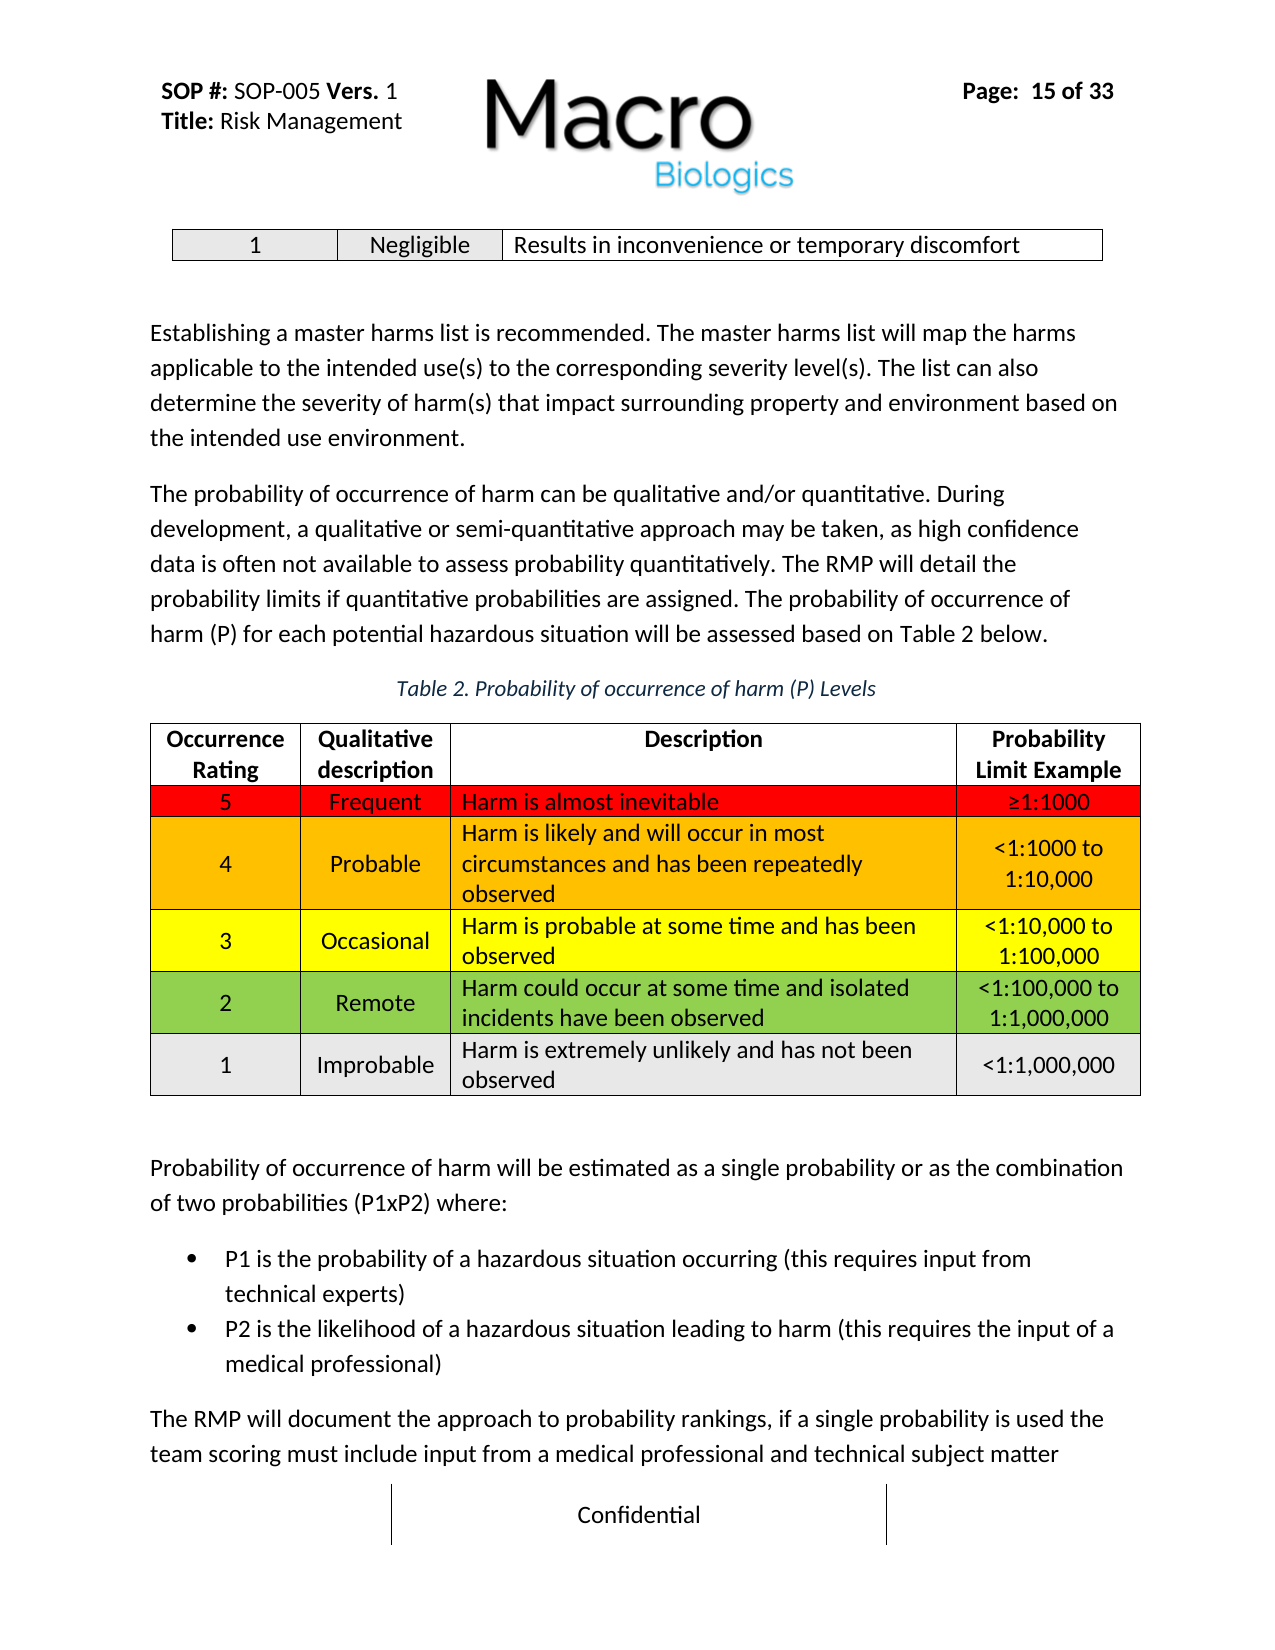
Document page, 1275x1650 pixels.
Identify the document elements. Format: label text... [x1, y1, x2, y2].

table_cell Harm is almost inevitable [451, 786, 956, 816]
table_cell 3 [151, 910, 300, 971]
table_cell Results in inconvenience or temporary discomfort [503, 230, 1102, 260]
table_header Occurrence Rating [151, 724, 300, 784]
list P1 is the probability of a hazardous situation occurring (this requires input from technical experts) [187, 1243, 1125, 1308]
table_cell <1:1000 to 1:10,000 [957, 817, 1140, 909]
table_cell Harm is extremely unlikely and has not been observed [451, 1034, 956, 1095]
table_header Description [451, 724, 956, 784]
list P2 is the likelihood of a hazardous situation leading to harm (this requires the input of a medical professional) [187, 1313, 1125, 1378]
table_cell Frequent [301, 786, 450, 816]
table_cell 1 [173, 230, 337, 260]
table_cell <1:1,000,000 [957, 1034, 1140, 1095]
table_cell ≥1:1000 [957, 786, 1140, 816]
table_cell 4 [151, 817, 300, 909]
table_header Probability Limit Example [957, 724, 1140, 784]
table_cell Remote [301, 972, 450, 1033]
table_cell <1:10,000 to 1:100,000 [957, 910, 1140, 971]
picture [480, 75, 797, 198]
table_cell 2 [151, 972, 300, 1033]
table_cell Negligible [338, 230, 502, 260]
table_cell Probable [301, 817, 450, 909]
table_header Qualitative description [301, 724, 450, 784]
table_cell Harm could occur at some time and isolated incidents have been observed [451, 972, 956, 1033]
text Establishing a master harms list is recommended. The master harms list will map the harms applicable to the intended use(s) to the corresponding severity level(s). The list can also determine the severity of harm(s) that impact surrounding property and environment based on the intended use environment. [150, 317, 1125, 452]
table_cell <1:100,000 to 1:1,000,000 [957, 972, 1140, 1033]
table_cell 1 [151, 1034, 300, 1095]
text Probability of occurrence of harm will be estimated as a single probability or as the combination of two probabilities (P1xP2) where: [150, 1152, 1125, 1217]
table_cell Occasional [301, 910, 450, 971]
text The probability of occurrence of harm can be qualitative and/or quantitative. During development, a qualitative or semi-quantitative approach may be taken, as high confidence data is often not available to assess probability quantitatively. The RMP will detail the probability limits if quantitative probabilities are assigned. The probability of occurrence of harm (P) for each potential hazardous situation will be assessed based on Table 2 below. [150, 478, 1125, 648]
text Table 2. Probability of occurrence of harm (P) Levels [150, 674, 1125, 702]
table_cell Harm is likely and will occur in most circumstances and has been repeatedly observed [451, 817, 956, 909]
table_cell Improbable [301, 1034, 450, 1095]
table_cell Harm is probable at some time and has been observed [451, 910, 956, 971]
table_cell 5 [151, 786, 300, 816]
